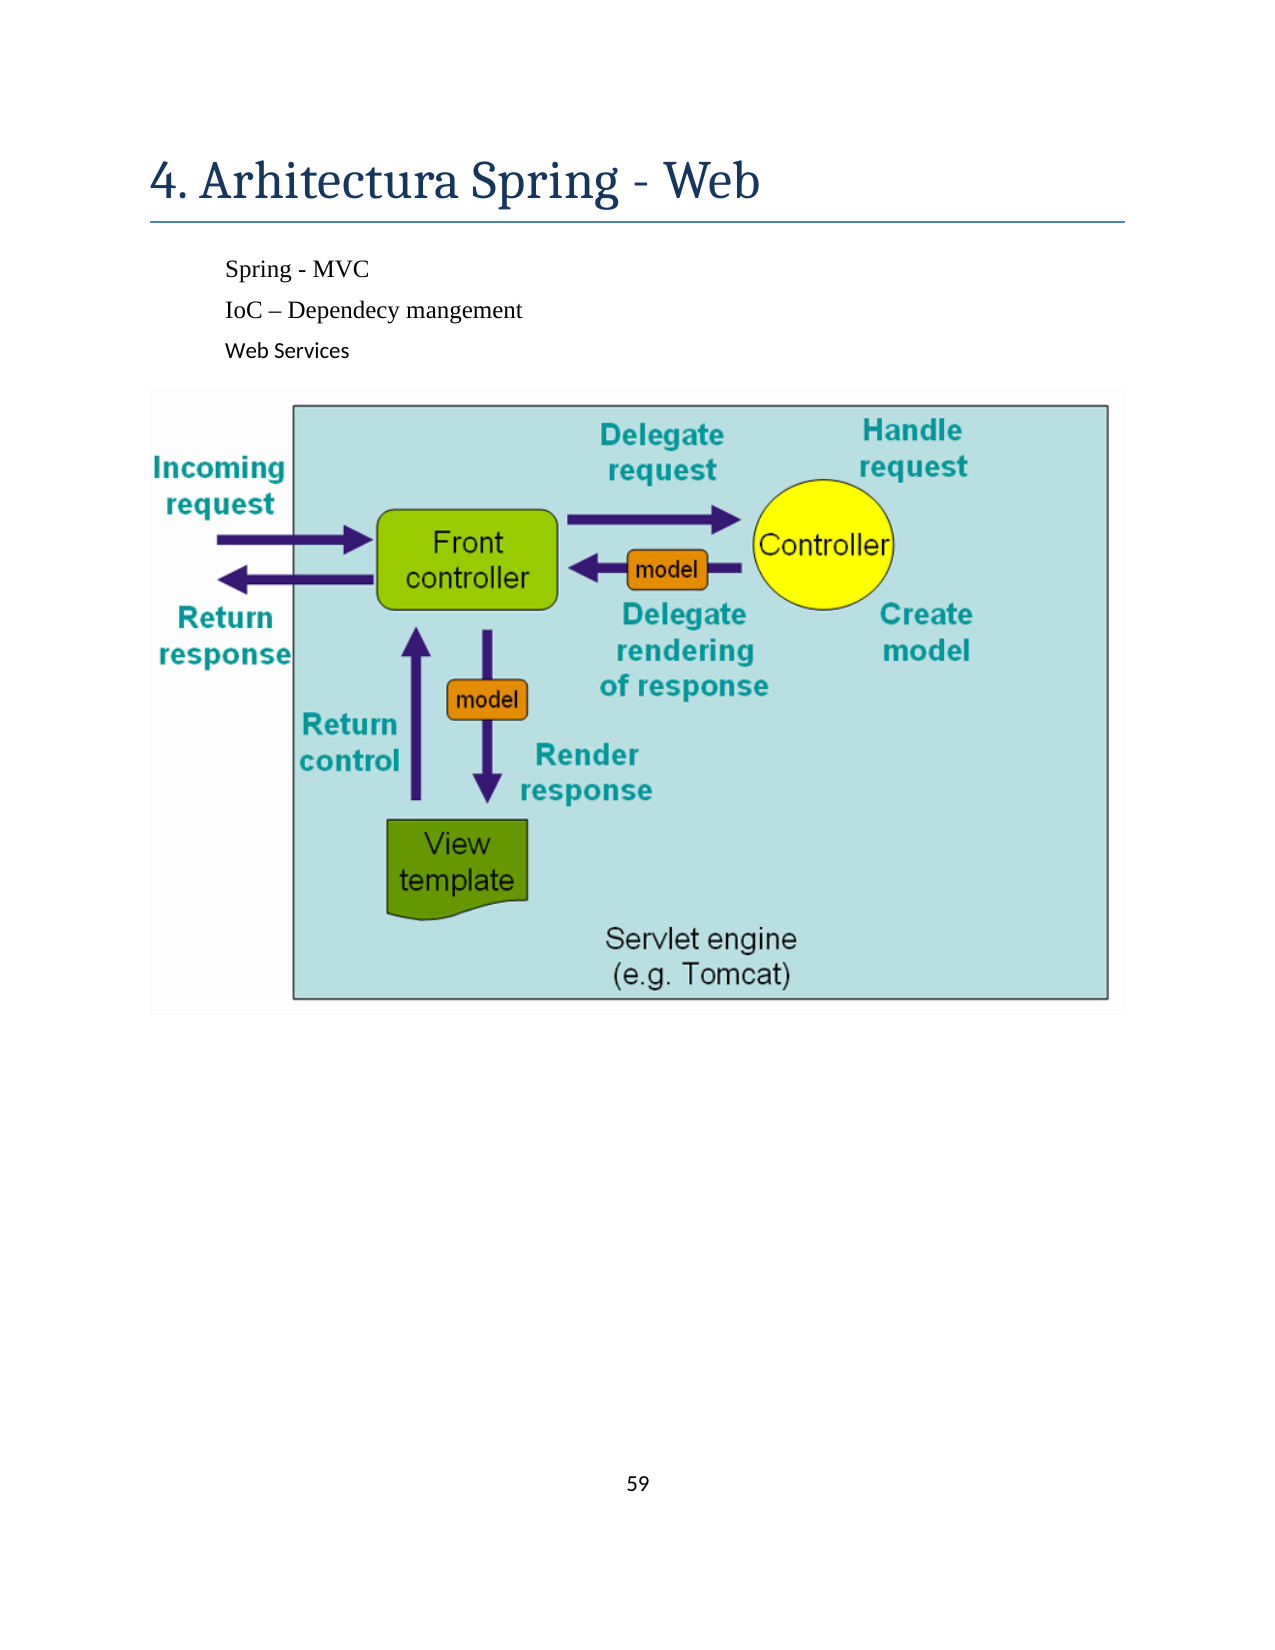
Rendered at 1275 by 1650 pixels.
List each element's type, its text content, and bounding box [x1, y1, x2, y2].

text IoC – Dependecy mangement [150, 295, 1125, 324]
text Spring - MVC [150, 254, 1125, 283]
text Web Services [150, 336, 1125, 364]
title 4. Arhitectura Spring - Web [150, 150, 1125, 221]
picture [150, 389, 1125, 1015]
